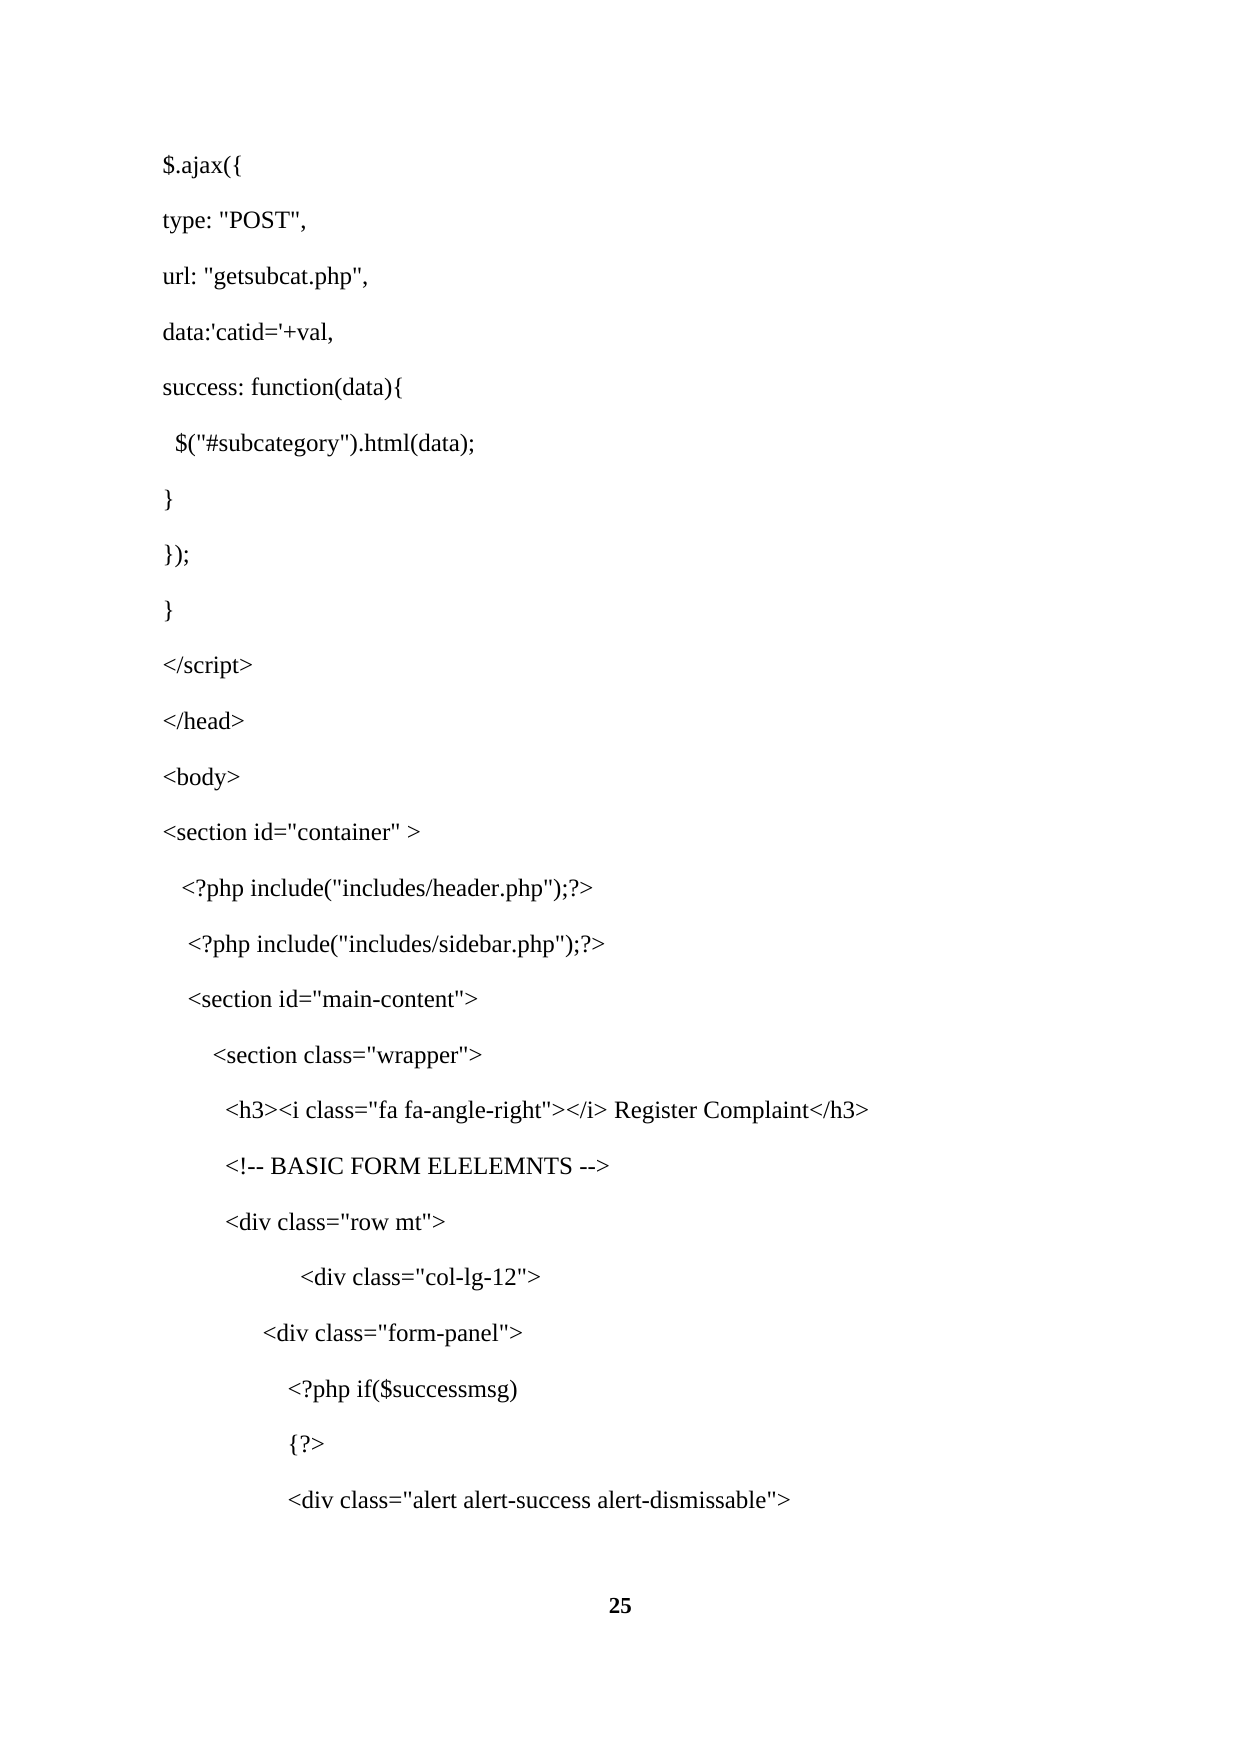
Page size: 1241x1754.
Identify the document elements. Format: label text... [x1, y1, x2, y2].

text <div class="alert alert-success alert-dismissable"> [150, 1485, 1090, 1514]
text type: "POST", [150, 206, 1090, 234]
text <body> [150, 762, 1090, 791]
text data:'catid='+val, [150, 317, 1090, 346]
text <section id="main-content"> [150, 984, 1090, 1013]
text <?php if($successmsg) [150, 1374, 1090, 1402]
text </head> [150, 706, 1090, 735]
text {?> [150, 1429, 1090, 1458]
text <section class="wrapper"> [150, 1040, 1090, 1069]
text <!-- BASIC FORM ELELEMNTS --> [150, 1151, 1090, 1180]
text $.ajax({ [150, 150, 1090, 179]
text } [150, 595, 1090, 624]
text <?php include("includes/sidebar.php");?> [150, 929, 1090, 957]
text url: "getsubcat.php", [150, 261, 1090, 290]
text <h3><i class="fa fa-angle-right"></i> Register Complaint</h3> [150, 1096, 1090, 1124]
text </script> [150, 651, 1090, 679]
text $("#subcategory").html(data); [150, 428, 1090, 457]
text <div class="form-panel"> [150, 1318, 1090, 1347]
text <div class="col-lg-12"> [150, 1262, 1090, 1291]
text }); [150, 539, 1090, 568]
text <?php include("includes/header.php");?> [150, 873, 1090, 902]
text } [150, 484, 1090, 512]
text <section id="container" > [150, 817, 1090, 846]
text success: function(data){ [150, 372, 1090, 401]
text <div class="row mt"> [150, 1207, 1090, 1236]
